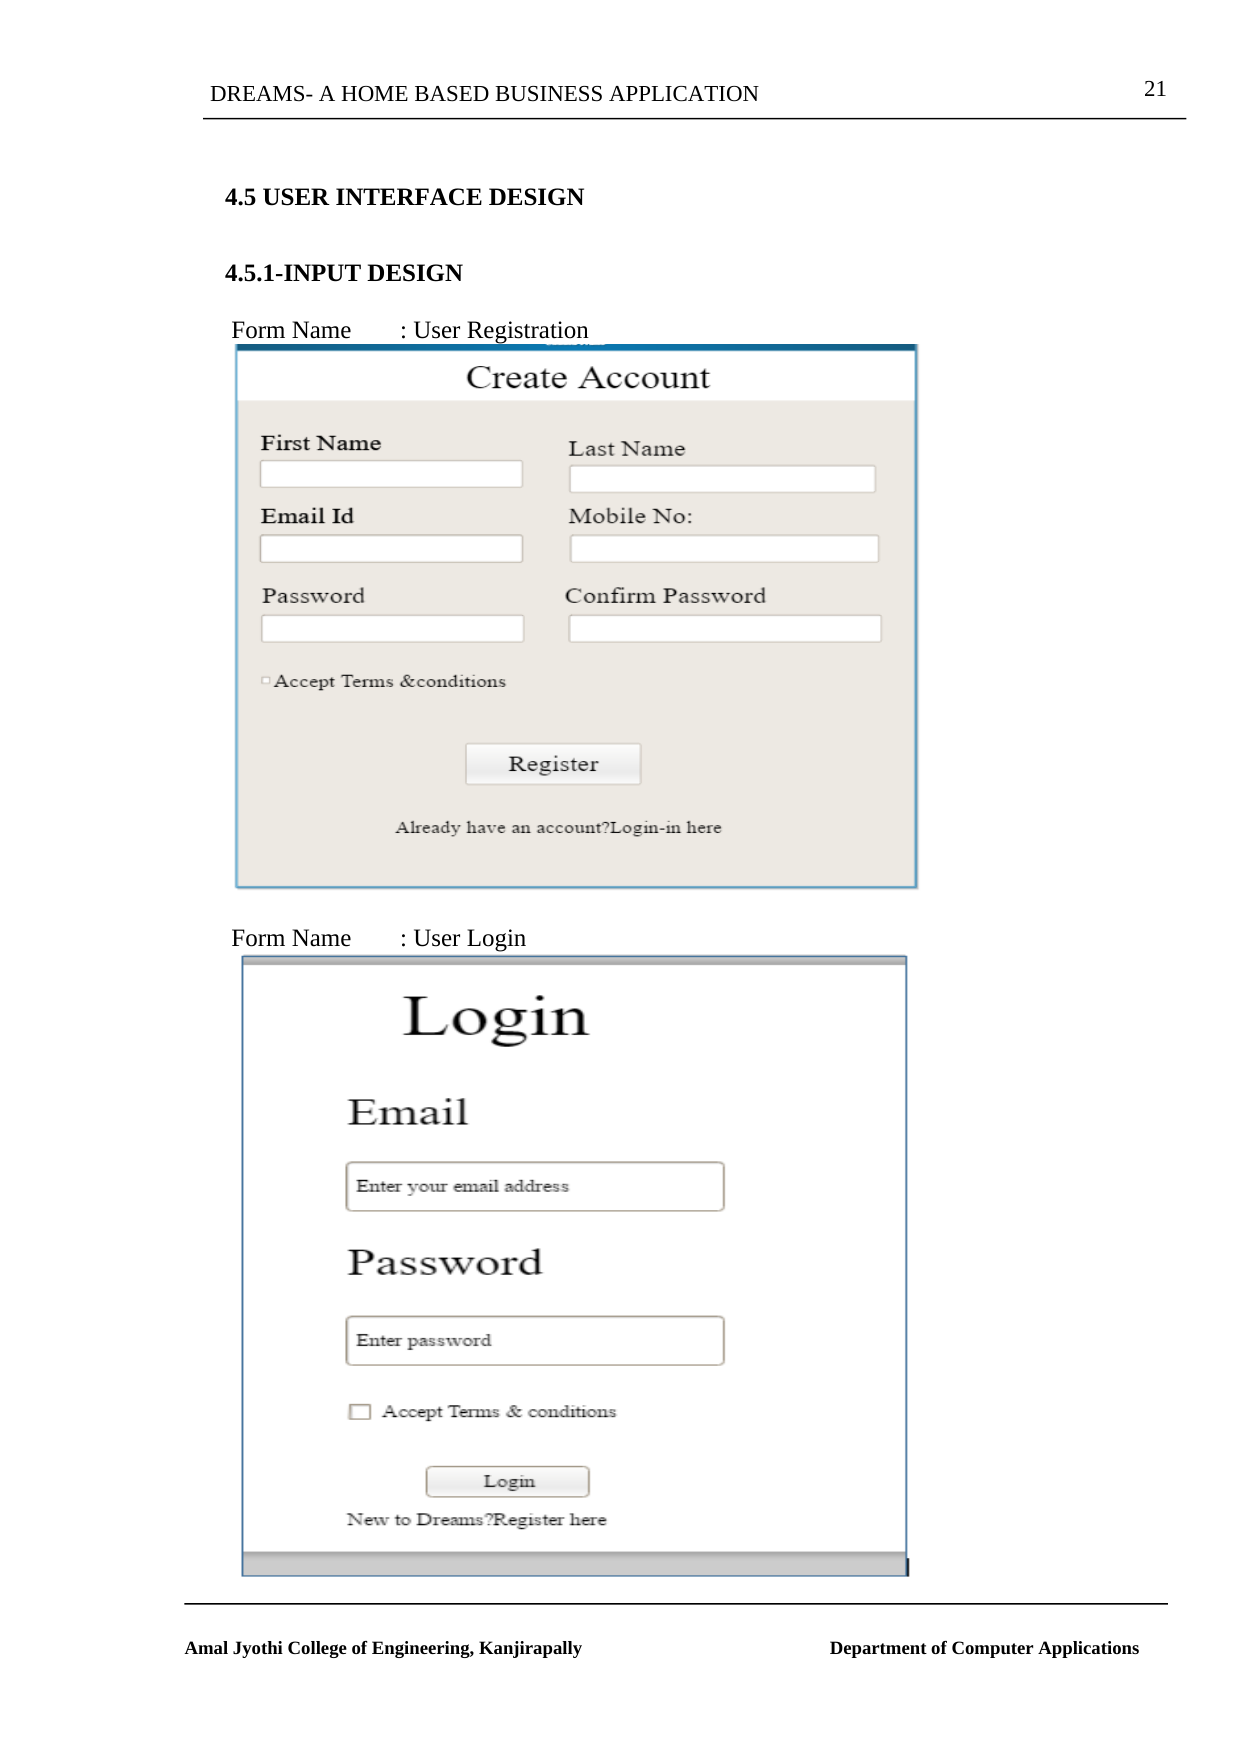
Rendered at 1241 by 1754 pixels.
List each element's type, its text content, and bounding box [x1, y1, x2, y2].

text Form Name : User Login [231, 923, 1180, 952]
picture [231, 344, 924, 895]
picture [231, 952, 924, 1586]
subtitle 4.5.1-INPUT DESIGN [225, 258, 1180, 287]
text Form Name : User Registration [231, 315, 1180, 344]
subtitle 4.5 USER INTERFACE DESIGN [225, 182, 1180, 210]
